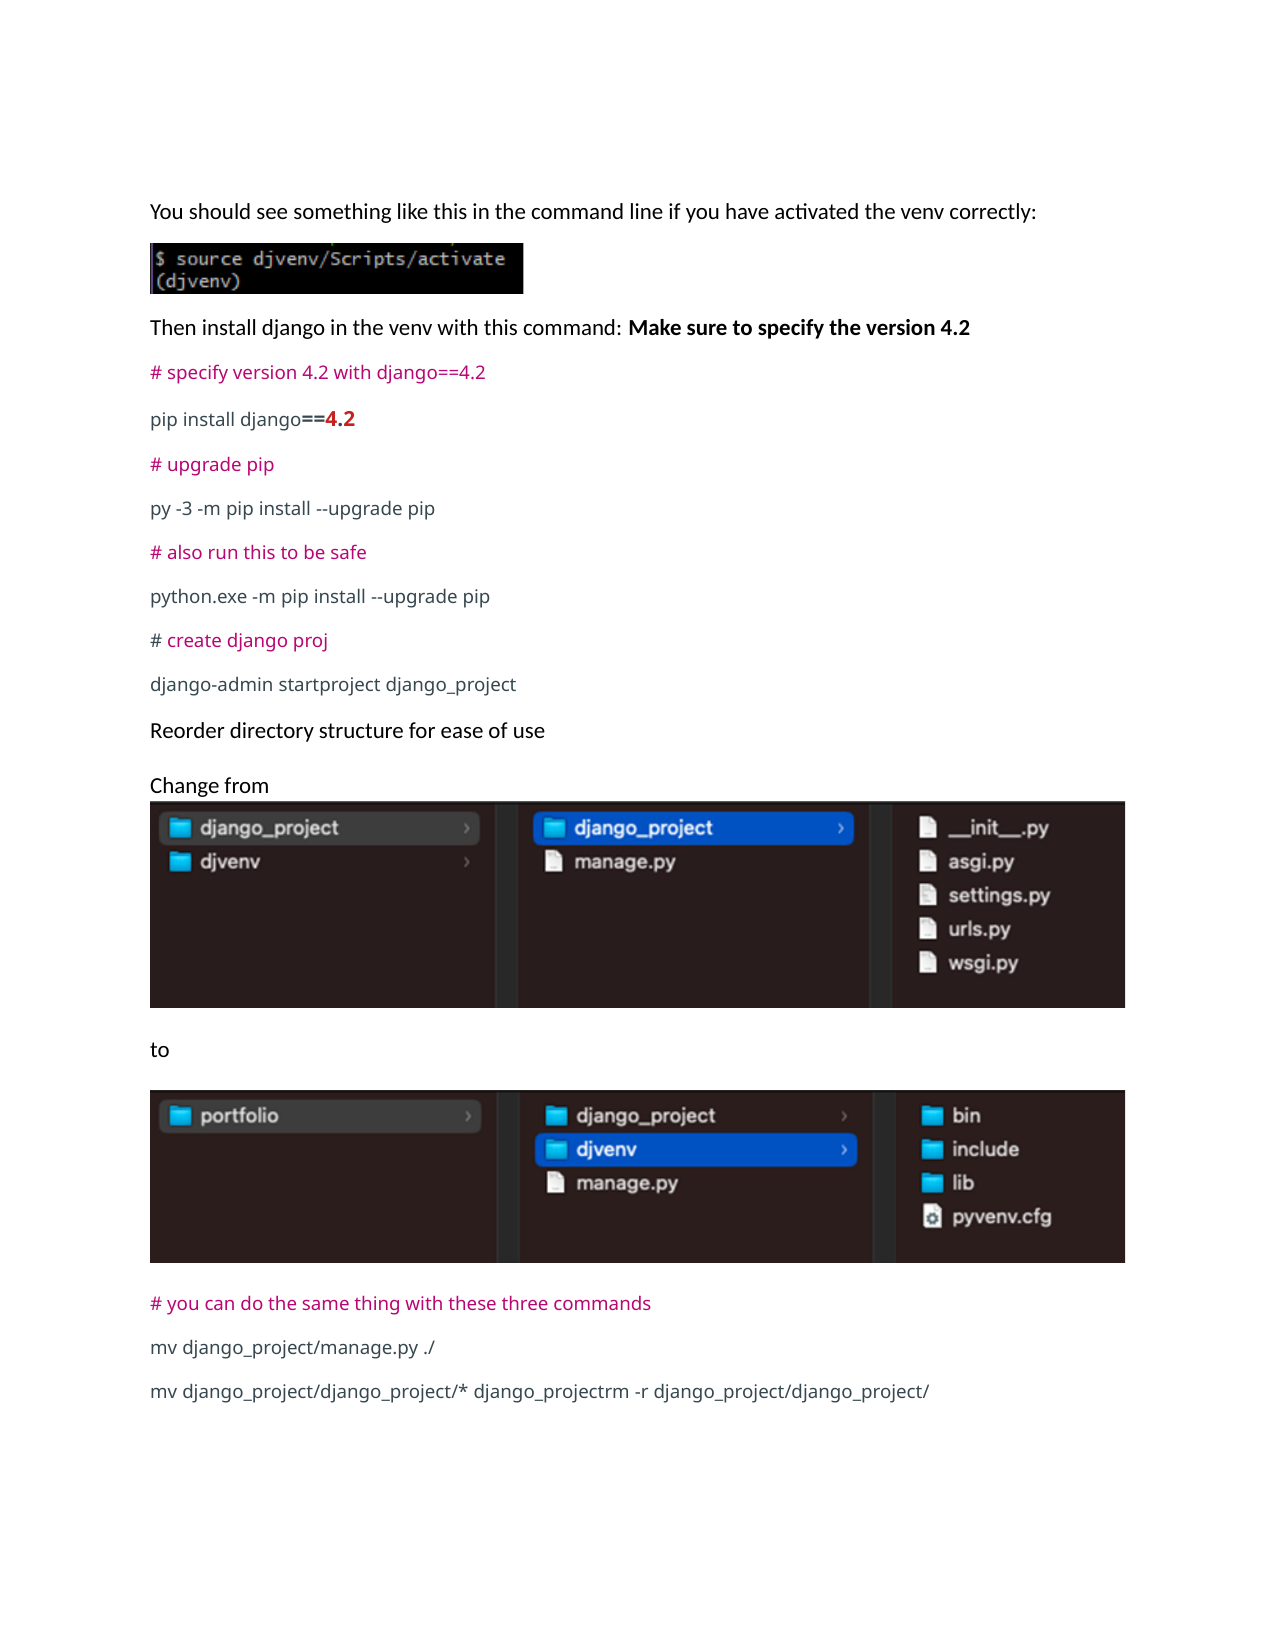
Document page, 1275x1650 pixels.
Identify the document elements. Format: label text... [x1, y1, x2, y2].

text # also run this to be safe [150, 539, 1125, 565]
text Change from [150, 771, 1125, 801]
text py -3 -m pip install --upgrade pip [150, 495, 1125, 521]
picture [150, 243, 524, 294]
text # upgrade pip [150, 451, 1125, 476]
picture [150, 801, 1125, 1008]
text pip install django==4.2 [150, 404, 1125, 432]
text # create django proj [150, 628, 1125, 653]
text to [150, 1035, 1125, 1063]
picture [150, 1090, 1125, 1263]
text # specify version 4.2 with django==4.2 [150, 359, 1125, 385]
text mv django_project/manage.py ./ [150, 1334, 1125, 1360]
text You should see something like this in the command line if you have activated the venv correctly: [150, 197, 1125, 225]
text # you can do the same thing with these three commands [150, 1290, 1125, 1316]
text mv django_project/django_project/* django_projectrm -r django_project/django_project/ [150, 1378, 1125, 1404]
text Then install django in the venv with this command: Make sure to specify the version 4.2 [150, 313, 1125, 341]
text Reorder directory structure for ease of use [150, 716, 1125, 744]
text python.exe -m pip install --upgrade pip [150, 583, 1125, 609]
text django-admin startproject django_project [150, 672, 1125, 697]
